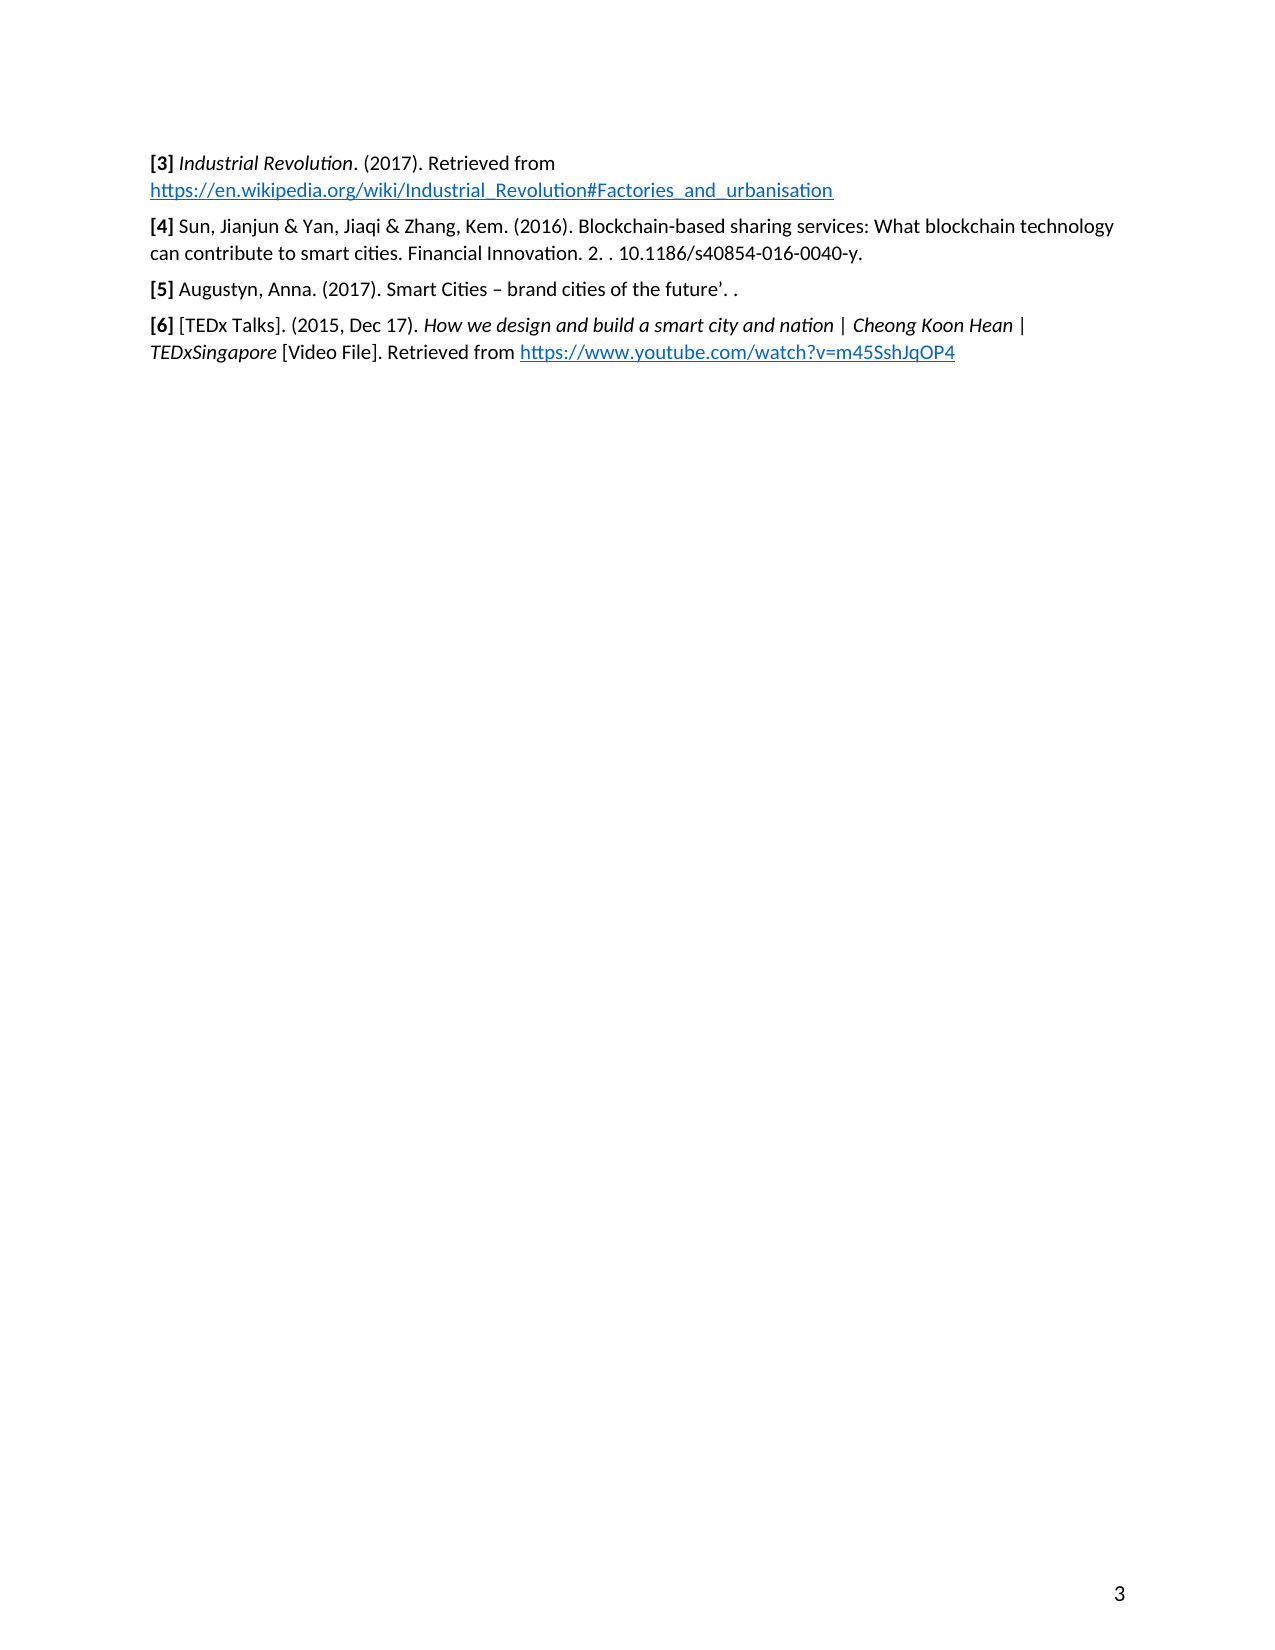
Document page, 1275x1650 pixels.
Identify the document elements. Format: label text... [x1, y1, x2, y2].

text [4] Sun, Jianjun & Yan, Jiaqi & Zhang, Kem. (2016). Blockchain-based sharing services: What blockchain technology can contribute to smart cities. Financial Innovation. 2. . 10.1186/s40854-016-0040-y. [150, 213, 1125, 266]
text [3] Industrial Revolution. (2017). Retrieved from https://en.wikipedia.org/wiki/Industrial_Revolution#Factories_and_urbanisation [150, 150, 1125, 203]
text [6] [TEDx Talks]. (2015, Dec 17). How we design and build a smart city and nation | Cheong Koon Hean | TEDxSingapore [Video File]. Retrieved from https://www.youtube.com/watch?v=m45SshJqOP4 [150, 312, 1125, 365]
text [5] Augustyn, Anna. (2017). Smart Cities – brand cities of the future’. . [150, 276, 1125, 302]
